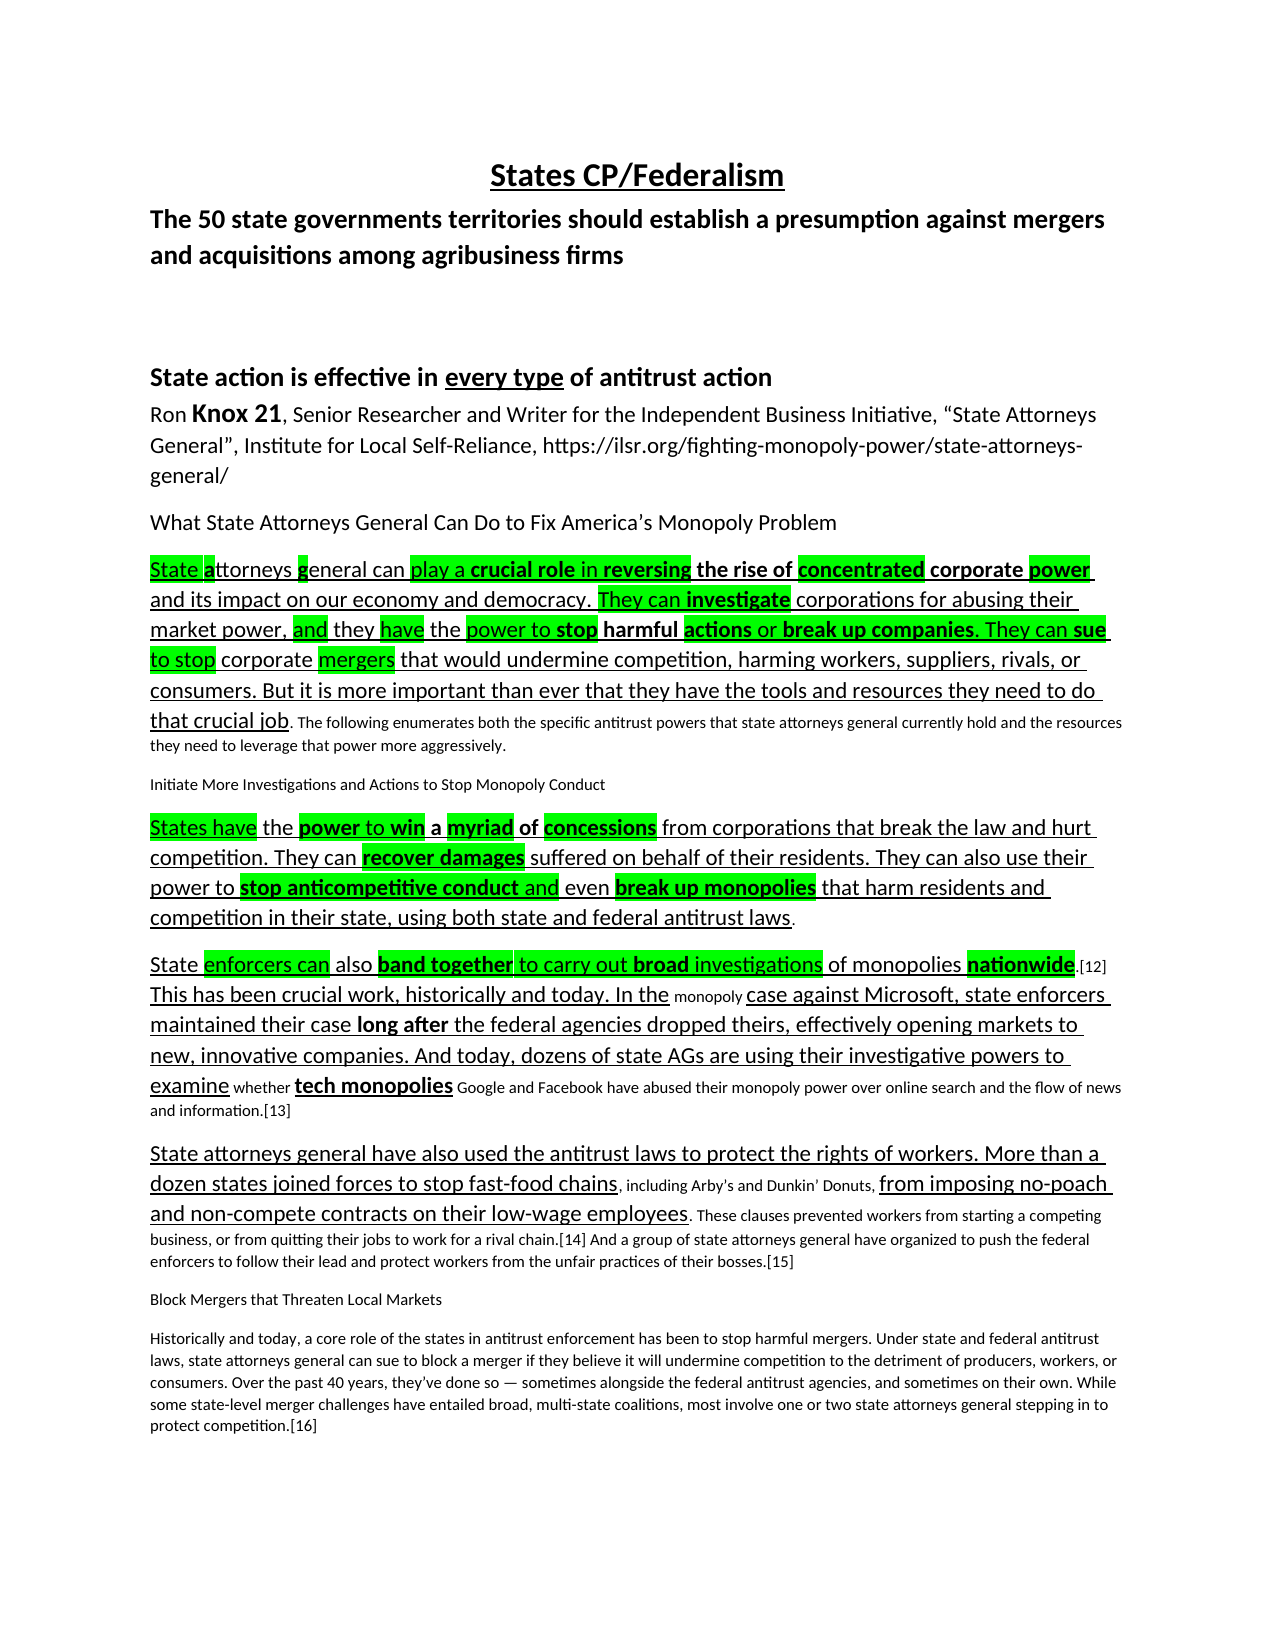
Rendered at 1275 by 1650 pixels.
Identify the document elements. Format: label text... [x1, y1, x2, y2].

subtitle The 50 state governments territories should establish a presumption against mergers and acquisitions among agribusiness firms [150, 202, 1125, 271]
text Historically and today, a core role of the states in antitrust enforcement has been to stop harmful mergers. Under state and federal antitrust laws, state attorneys general can sue to block a merger if they believe it will undermine competition to the detriment of producers, workers, or consumers. Over the past 40 years, they’ve done so — sometimes alongside the federal antitrust agencies, and sometimes on their own. While some state-level merger challenges have entailed broad, multi-state coalitions, most involve one or two state attorneys general stepping in to protect competition.[16] [150, 1328, 1125, 1436]
text States have the power to win a myriad of concessions from corporations that break the law and hurt competition. They can recover damages suffered on behalf of their residents. They can also use their power to stop anticompetitive conduct and even break up monopolies that harm residents and competition in their state, using both state and federal antitrust laws. [150, 813, 1125, 931]
text State enforcers can also band together to carry out broad investigations of monopolies nationwide.[12] This has been crucial work, historically and today. In the monopoly case against Microsoft, state enforcers maintained their case long after the federal agencies dropped theirs, effectively opening markets to new, innovative companies. And today, dozens of state AGs are using their investigative powers to examine whether tech monopolies Google and Facebook have abused their monopoly power over online search and the flow of news and information.[13] [150, 950, 1125, 1121]
text State attorneys general have also used the antitrust laws to protect the rights of workers. More than a dozen states joined forces to stop fast-food chains, including Arby’s and Dunkin’ Donuts, from imposing no-poach and non-compete contracts on their low-wage employees. These clauses prevented workers from starting a competing business, or from quitting their jobs to work for a rival chain.[14] And a group of state attorneys general have organized to push the federal enforcers to follow their lead and protect workers from the unfair practices of their bosses.[15] [150, 1139, 1125, 1271]
text State attorneys general can play a crucial role in reversing the rise of concentrated corporate power and its impact on our economy and democracy. They can investigate corporations for abusing their market power, and they have the power to stop harmful actions or break up companies. They can sue to stop corporate mergers that would undermine competition, harming workers, suppliers, rivals, or consumers. But it is more important than ever that they have the tools and resources they need to do that crucial job. The following enumerates both the specific antitrust powers that state attorneys general currently hold and the resources they need to leverage that power more aggressively. [150, 555, 1125, 756]
text What State Attorneys General Can Do to Fix America’s Monopoly Problem [150, 508, 1125, 536]
text Ron Knox 21, Senior Researcher and Writer for the Independent Business Initiative, “State Attorneys General”, Institute for Local Self-Reliance, https://ilsr.org/fighting-monopoly-power/state-attorneys-general/ [150, 396, 1125, 489]
subtitle States CP/Federalism [150, 154, 1125, 195]
text Block Mergers that Threaten Local Markets [150, 1289, 1125, 1310]
subtitle State action is effective in every type of antitrust action [150, 360, 1125, 393]
text Initiate More Investigations and Actions to Stop Monopoly Conduct [150, 774, 1125, 794]
